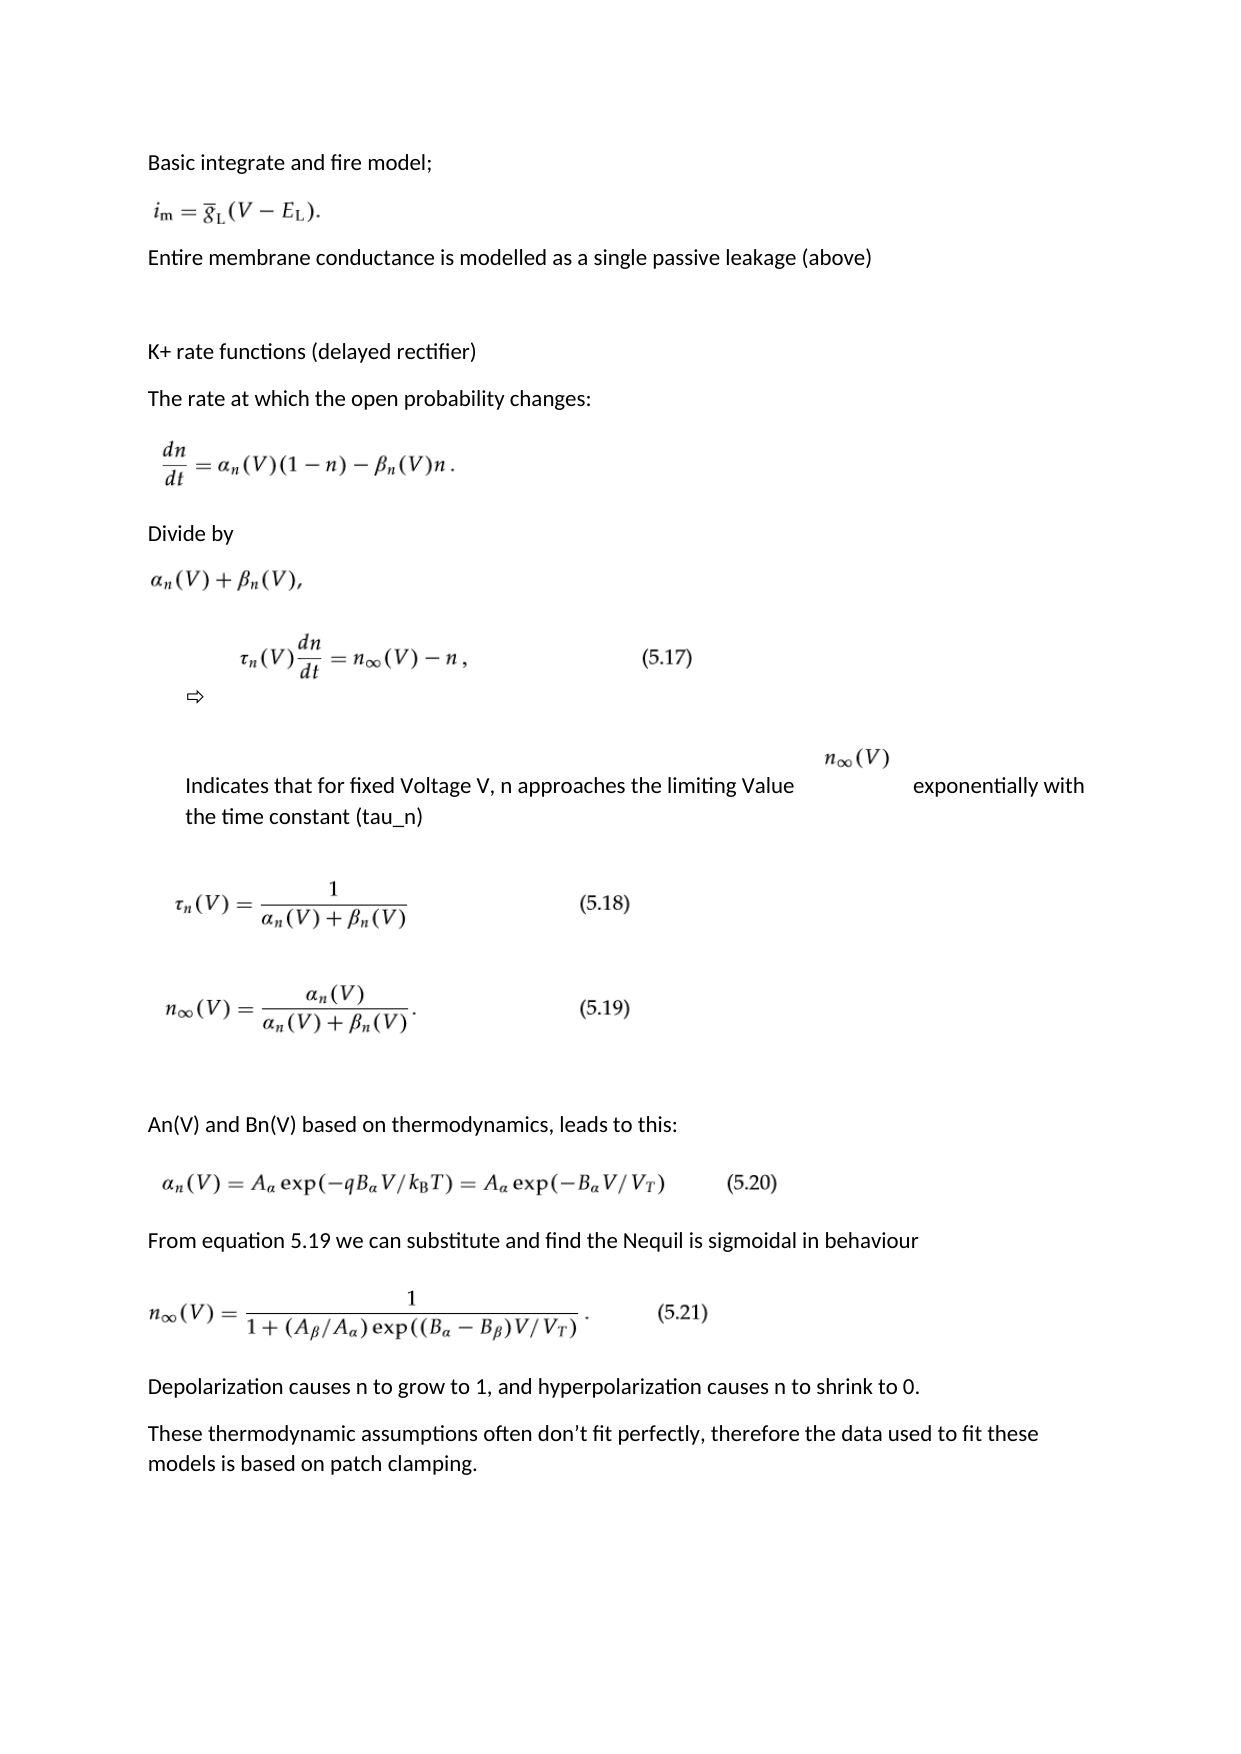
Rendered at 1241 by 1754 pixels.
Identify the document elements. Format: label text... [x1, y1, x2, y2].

text Entire membrane conductance is modelled as a single passive leakage (above) [148, 243, 1093, 272]
picture [147, 1272, 718, 1353]
text Indicates that for fixed Voltage V, n approaches the limiting Value exponentially with the time constant (tau_n) [185, 729, 1093, 830]
picture [800, 729, 908, 794]
picture [147, 848, 638, 1045]
text From equation 5.19 we can substitute and find the Nequil is sigmoidal in behaviour [148, 1226, 1093, 1254]
picture [147, 1157, 807, 1207]
picture [222, 626, 717, 706]
text Basic integrate and fire model; [148, 148, 1093, 176]
text K+ rate functions (delayed rectifier) [148, 337, 1093, 365]
text The rate at which the open probability changes: [148, 384, 1093, 412]
text Divide by [148, 519, 1093, 547]
text Depolarization causes n to grow to 1, and hyperpolarization causes n to shrink to 0. [148, 1372, 1093, 1400]
picture [147, 431, 462, 500]
picture [147, 194, 329, 225]
text An(V) and Bn(V) based on thermodynamics, leads to this: [148, 1110, 1093, 1138]
text These thermodynamic assumptions often don’t fit perfectly, therefore the data used to fit these models is based on patch clamping. [148, 1419, 1093, 1477]
picture [147, 565, 312, 608]
